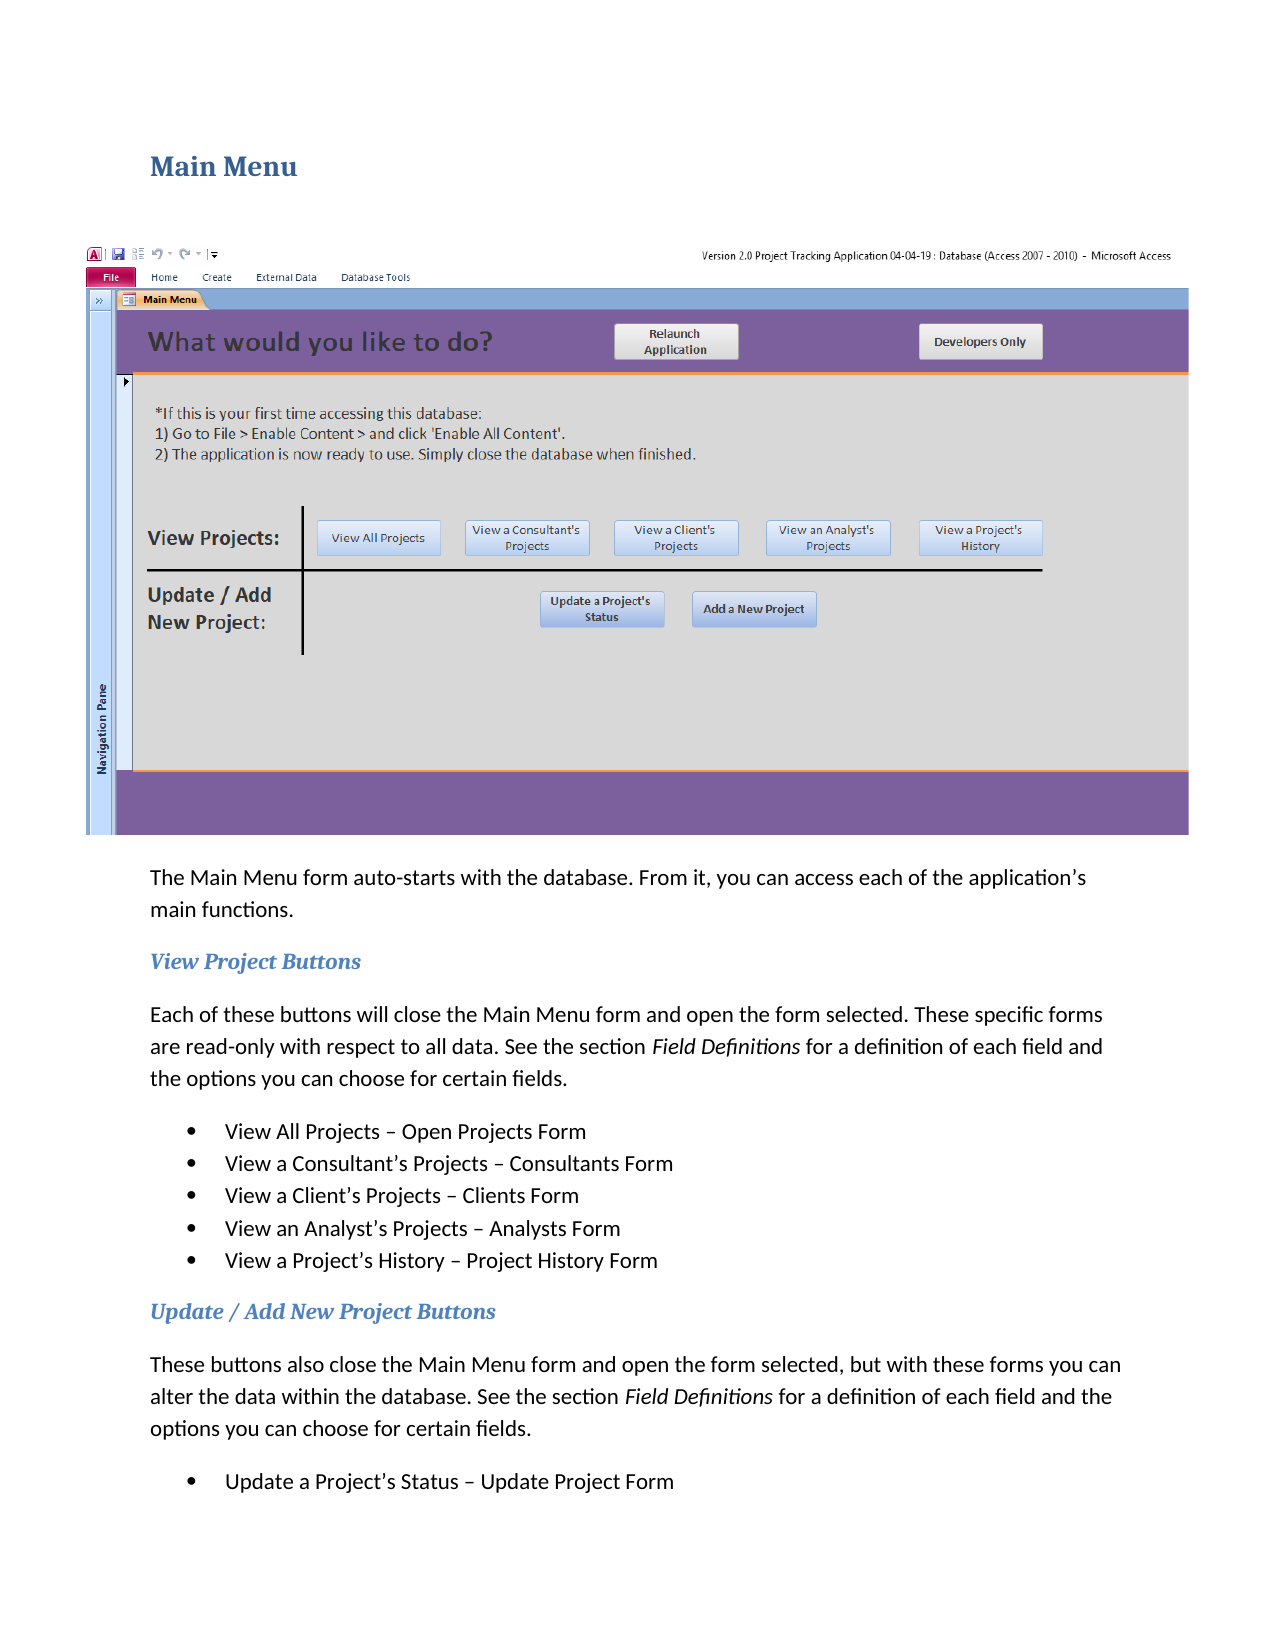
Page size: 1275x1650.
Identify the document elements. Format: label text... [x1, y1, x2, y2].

list Update a Project’s Status – Update Project Form [187, 1467, 1125, 1495]
list View a Client’s Projects – Clients Form [187, 1181, 1125, 1209]
text These buttons also close the Main Menu form and open the form selected, but with these forms you can alter the data within the database. See the section Field Definitions for a definition of each field and the options you can choose for certain fields. [150, 1350, 1125, 1442]
subtitle Update / Add New Project Buttons [150, 1299, 1125, 1325]
picture [86, 244, 1189, 835]
list View a Consultant’s Projects – Consultants Form [187, 1149, 1125, 1177]
subtitle View Project Buttons [150, 949, 1125, 975]
subtitle Main Menu [150, 150, 1125, 183]
list View All Projects – Open Projects Form [187, 1117, 1125, 1145]
list View an Analyst’s Projects – Analysts Form [187, 1214, 1125, 1242]
text The Main Menu form auto-starts with the database. From it, you can access each of the application’s main functions. [150, 835, 1125, 924]
text Each of these buttons will close the Main Menu form and open the form selected. These specific forms are read-only with respect to all data. See the section Field Definitions for a definition of each field and the options you can choose for certain fields. [150, 1000, 1125, 1092]
list View a Project’s History – Project History Form [187, 1246, 1125, 1274]
